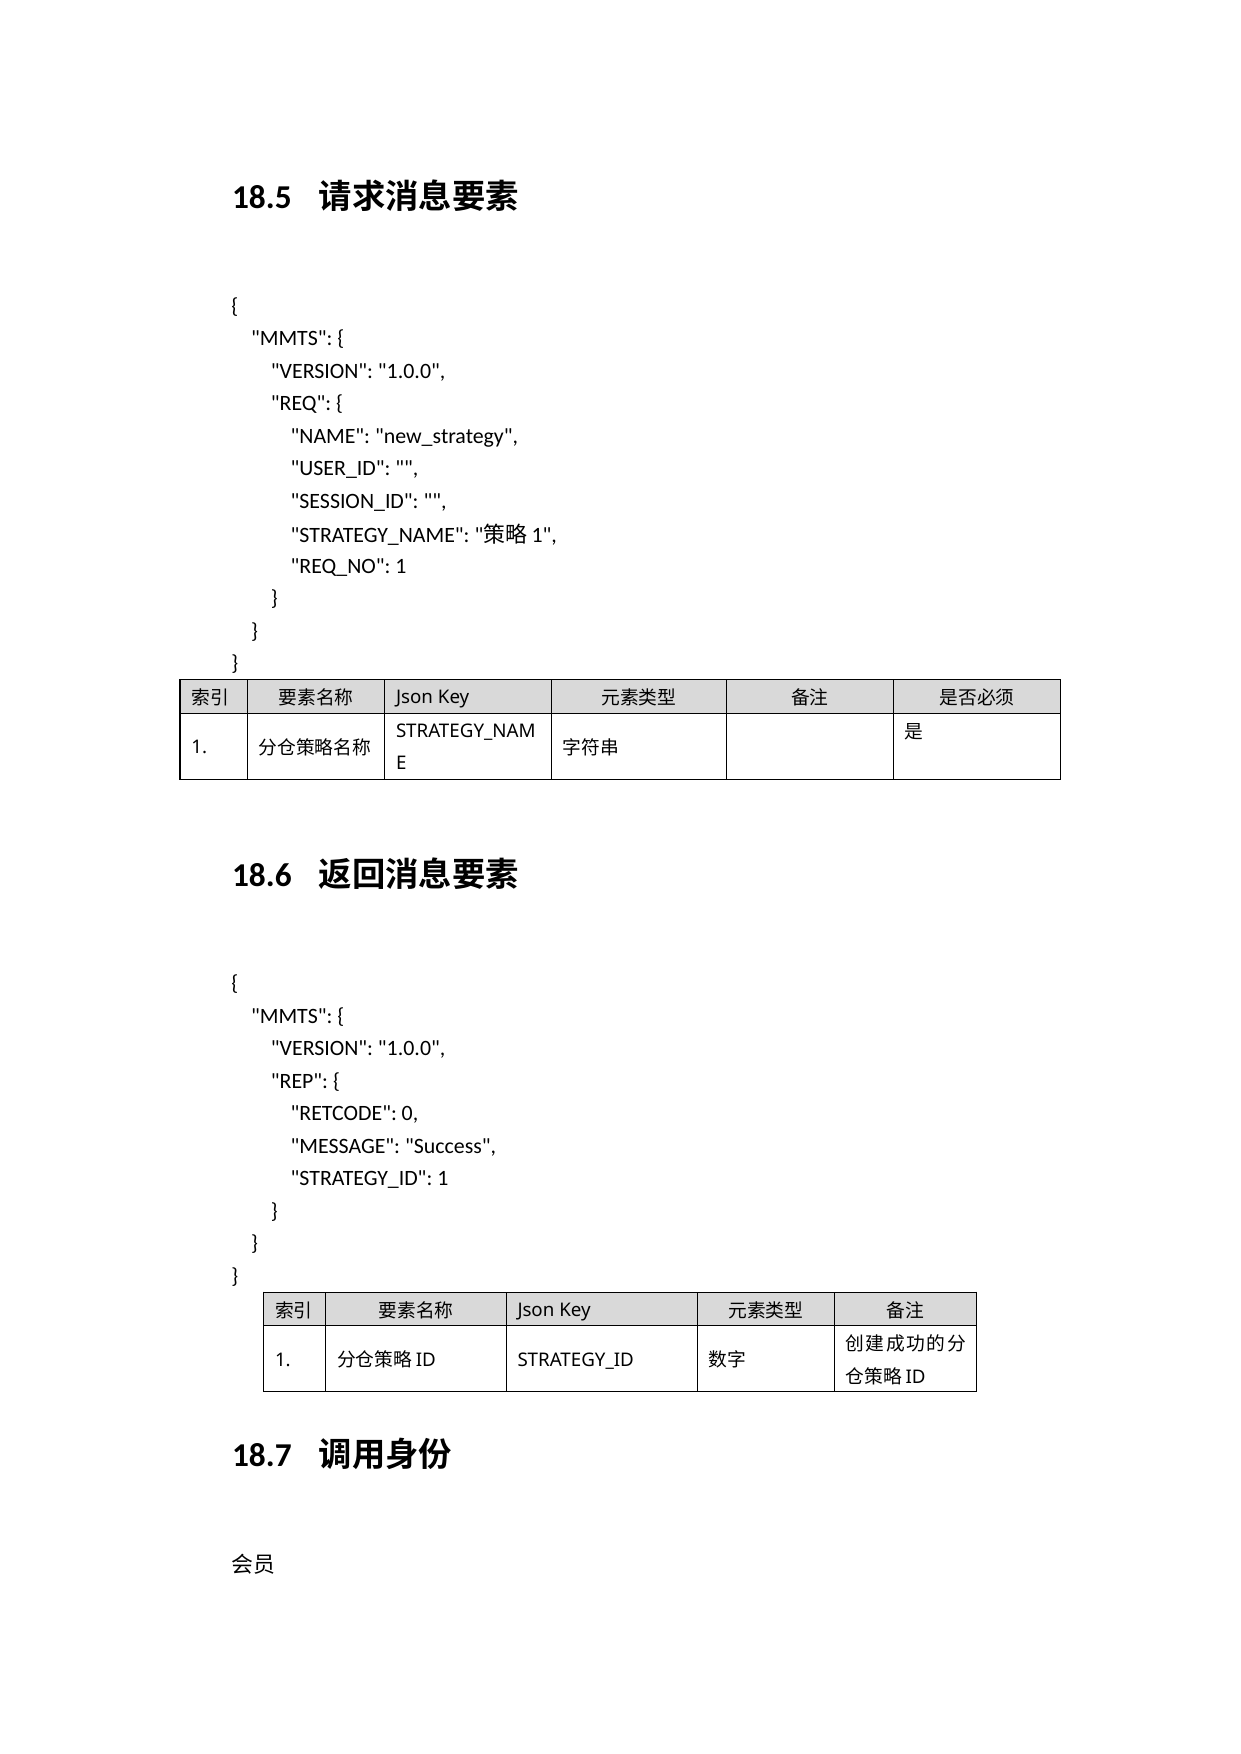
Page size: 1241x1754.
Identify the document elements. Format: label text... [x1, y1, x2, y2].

text "STRATEGY_ID": 1 [187, 1162, 1053, 1194]
text "REP": { [187, 1064, 1053, 1097]
text "REQ": { [187, 387, 1053, 419]
text 会员 [231, 1546, 1053, 1579]
text "NAME": "new_strategy", [187, 419, 1053, 452]
text } [187, 1194, 1053, 1227]
text "USER_ID": "", [187, 452, 1053, 484]
text "STRATEGY_NAME": "策略1", [187, 517, 1053, 549]
text "VERSION": "1.0.0", [187, 1032, 1053, 1064]
text "SESSION_ID": "", [187, 484, 1053, 517]
text { [187, 967, 1053, 999]
table_header 要素名称 [326, 1293, 506, 1325]
table_cell 分仓策略名称 [248, 714, 384, 779]
subtitle 返回消息要素 [232, 839, 1053, 904]
text "REQ_NO": 1 [187, 549, 1053, 582]
subtitle 调用身份 [232, 1419, 1053, 1484]
text "MESSAGE": "Success", [187, 1129, 1053, 1162]
table_cell 分仓策略ID [326, 1326, 506, 1391]
table_cell 是 [894, 714, 1060, 779]
table_header 备注 [727, 680, 893, 713]
table_header 备注 [835, 1293, 976, 1325]
text "MMTS": { [187, 999, 1053, 1032]
text } [187, 614, 1053, 647]
text "VERSION": "1.0.0", [187, 354, 1053, 387]
table_header Json Key [507, 1293, 697, 1325]
table_cell [181, 714, 247, 779]
table_header 元素类型 [552, 680, 726, 713]
text } [187, 582, 1053, 614]
table_header 索引 [264, 1293, 325, 1325]
table_cell 数字 [698, 1326, 834, 1391]
table_header 要素名称 [248, 680, 384, 713]
table_header 元素类型 [698, 1293, 834, 1325]
table_cell [264, 1326, 325, 1391]
table_cell 创建成功的分仓策略ID [835, 1326, 976, 1391]
text "RETCODE": 0, [187, 1097, 1053, 1129]
text "MMTS": { [187, 322, 1053, 354]
text } [187, 1227, 1053, 1259]
table_header 是否必须 [894, 680, 1060, 713]
table_cell 字符串 [552, 714, 726, 779]
subtitle 请求消息要素 [232, 162, 1053, 227]
table_cell STRATEGY_ID [507, 1326, 697, 1391]
table_header 索引 [181, 680, 247, 713]
table_cell STRATEGY_NAME [385, 714, 551, 779]
text } [187, 1259, 1053, 1292]
table_header Json Key [385, 680, 551, 713]
table_cell [727, 714, 893, 779]
text } [187, 647, 1053, 679]
text { [187, 289, 1053, 322]
